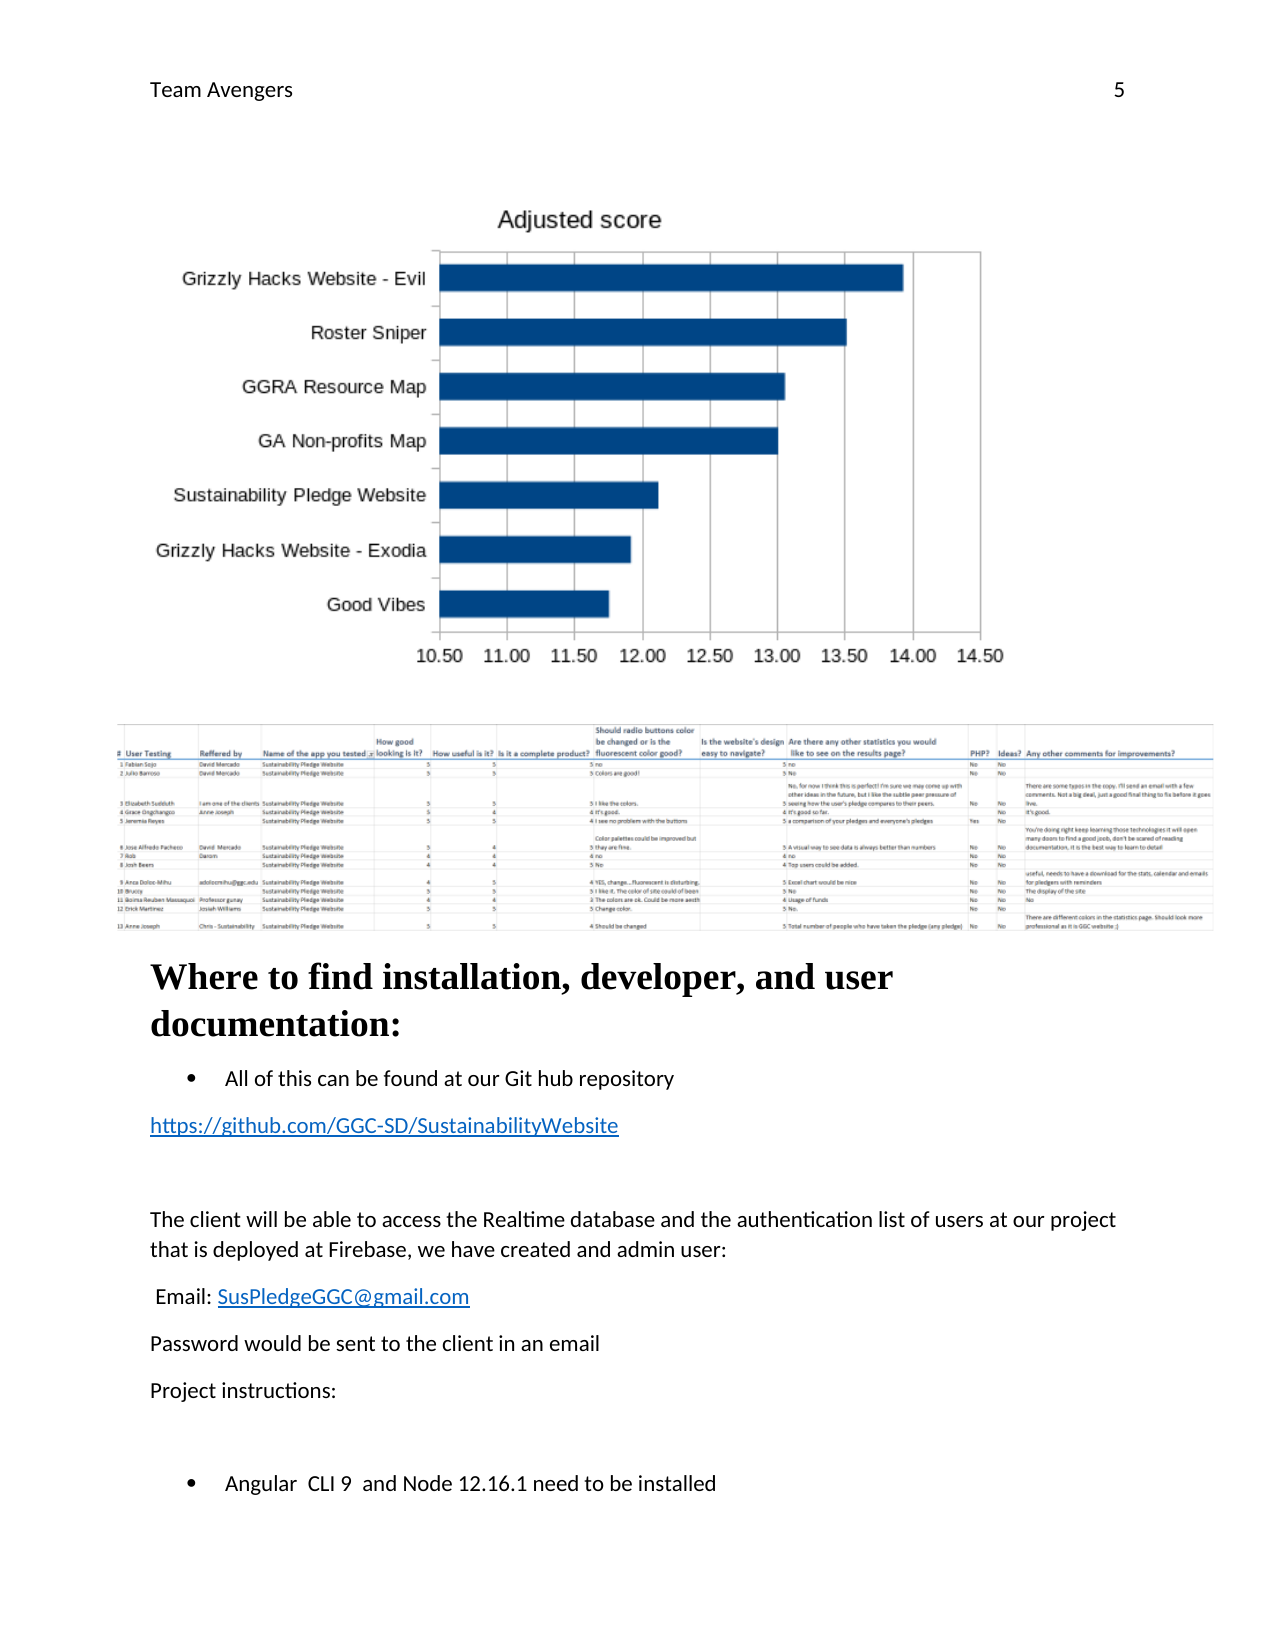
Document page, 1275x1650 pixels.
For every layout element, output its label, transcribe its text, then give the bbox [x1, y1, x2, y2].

text Project instructions: [150, 1376, 1125, 1404]
text Where to find installation, developer, and user documentation: [150, 931, 1125, 1044]
text Email: SusPledgeGGC@gmail.com [150, 1282, 1125, 1310]
list All of this can be found at our Git hub repository [187, 1064, 1125, 1092]
picture [137, 181, 1021, 677]
list Angular CLI 9 and Node 12.16.1 need to be installed [187, 1469, 1125, 1498]
text The client will be able to access the Realtime database and the authentication list of users at our project that is deployed at Firebase, we have created and admin user: [150, 1205, 1125, 1263]
picture [117, 724, 1214, 931]
text Password would be sent to the client in an email [150, 1329, 1125, 1357]
text https://github.com/GGC-SD/SustainabilityWebsite [150, 1111, 1125, 1139]
